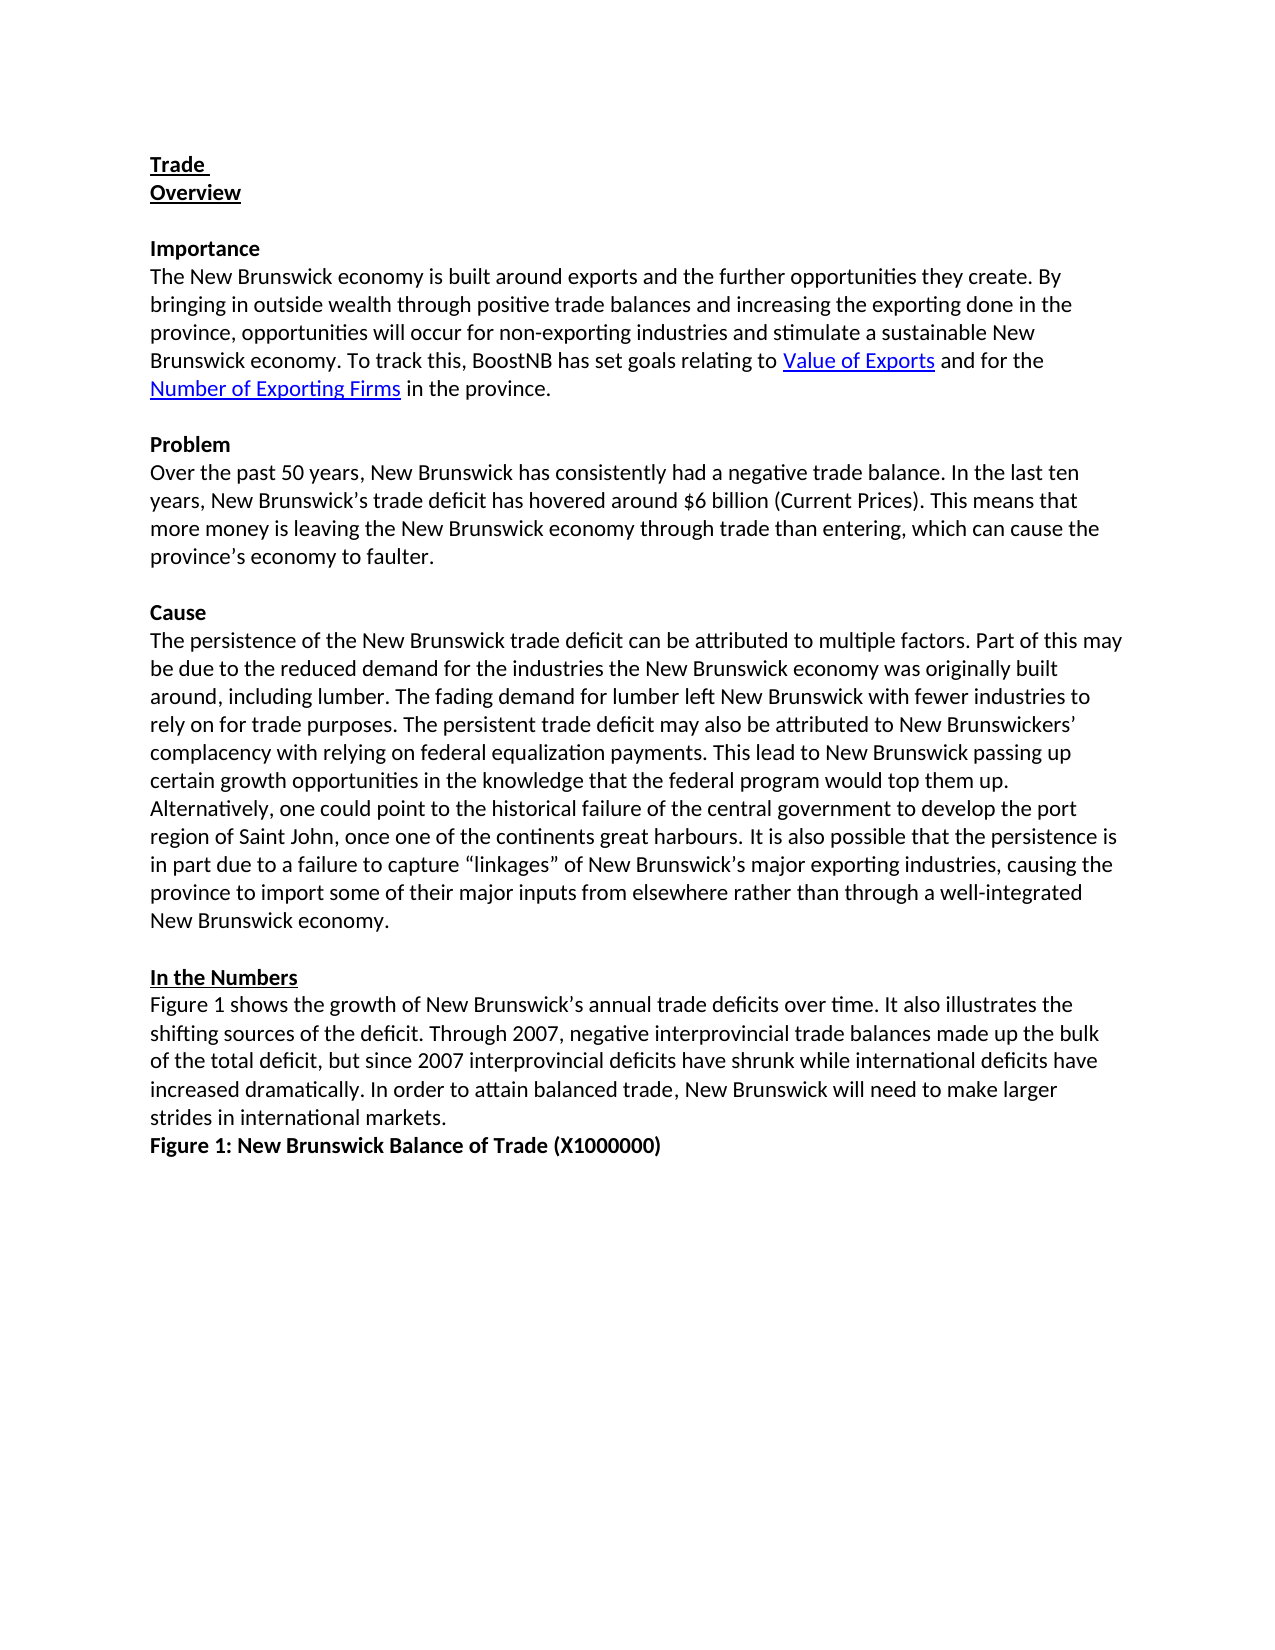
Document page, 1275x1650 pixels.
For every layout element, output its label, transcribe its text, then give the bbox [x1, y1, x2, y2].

text Figure 1 shows the growth of New Brunswick’s annual trade deficits over time. It also illustrates the shifting sources of the deficit. Through 2007, negative interprovincial trade balances made up the bulk of the total deficit, but since 2007 interprovincial deficits have shrunk while international deficits have increased dramatically. In order to attain balanced trade, New Brunswick will need to make larger strides in international markets. [150, 991, 1125, 1131]
text Cause [150, 598, 1125, 626]
text The persistence of the New Brunswick trade deficit can be attributed to multiple factors. Part of this may be due to the reduced demand for the industries the New Brunswick economy was originally built around, including lumber. The fading demand for lumber left New Brunswick with fewer industries to rely on for trade purposes. The persistent trade deficit may also be attributed to New Brunswickers’ complacency with relying on federal equalization payments. This lead to New Brunswick passing up certain growth opportunities in the knowledge that the federal program would top them up. Alternatively, one could point to the historical failure of the central government to develop the port region of Saint John, once one of the continents great harbours. It is also possible that the persistence is in part due to a failure to capture “linkages” of New Brunswick’s major exporting industries, causing the province to import some of their major inputs from elsewhere rather than through a well-integrated New Brunswick economy. [150, 626, 1125, 934]
text Over the past 50 years, New Brunswick has consistently had a negative trade balance. In the last ten years, New Brunswick’s trade deficit has hovered around $6 billion (Current Prices). This means that more money is leaving the New Brunswick economy through trade than entering, which can cause the province’s economy to faulter. [150, 458, 1125, 570]
text Trade [150, 150, 1125, 178]
text Importance [150, 234, 1125, 262]
text The New Brunswick economy is built around exports and the further opportunities they create. By bringing in outside wealth through positive trade balances and increasing the exporting done in the province, opportunities will occur for non-exporting industries and stimulate a sustainable New Brunswick economy. To track this, BoostNB has set goals relating to Value of Exports and for the Number of Exporting Firms in the province. [150, 262, 1125, 402]
text Overview [150, 178, 1125, 206]
text Figure 1: New Brunswick Balance of Trade (X1000000) [150, 1131, 1125, 1159]
text Problem [150, 430, 1125, 458]
text In the Numbers [150, 963, 1125, 991]
